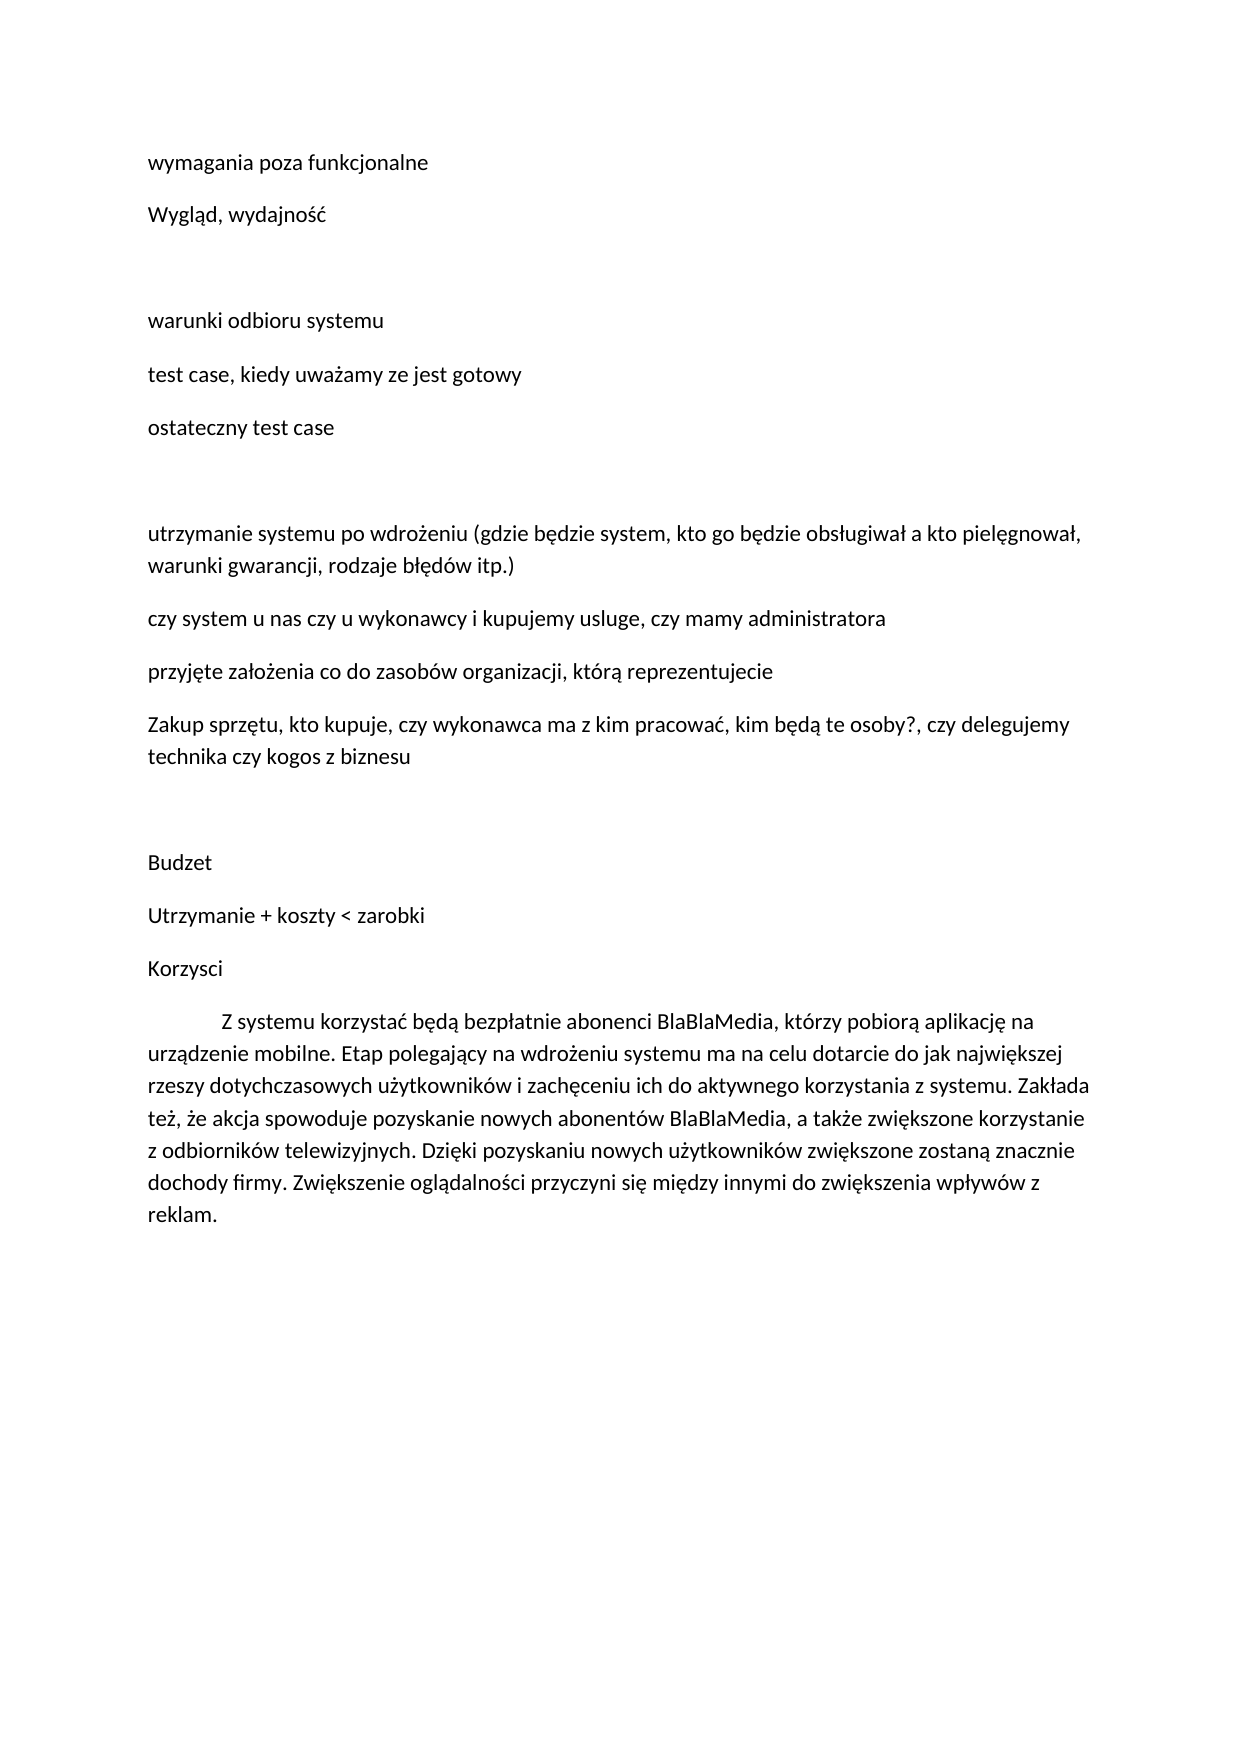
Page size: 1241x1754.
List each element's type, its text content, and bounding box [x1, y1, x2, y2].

text Utrzymanie + koszty < zarobki [148, 901, 1093, 929]
text test case, kiedy uważamy ze jest gotowy [148, 360, 1093, 388]
text Budzet [148, 848, 1093, 876]
text utrzymanie systemu po wdrożeniu (gdzie będzie system, kto go będzie obsługiwał a kto pielęgnował, warunki gwarancji, rodzaje błędów itp.) [148, 519, 1093, 579]
text Wygląd, wydajność [148, 201, 1093, 229]
text przyjęte założenia co do zasobów organizacji, którą reprezentujecie [148, 657, 1093, 685]
text Zakup sprzętu, kto kupuje, czy wykonawca ma z kim pracować, kim będą te osoby?, czy delegujemy technika czy kogos z biznesu [148, 710, 1093, 770]
text Z systemu korzystać będą bezpłatnie abonenci BlaBlaMedia, którzy pobiorą aplikację na urządzenie mobilne. Etap polegający na wdrożeniu systemu ma na celu dotarcie do jak największej rzeszy dotychczasowych użytkowników i zachęceniu ich do aktywnego korzystania z systemu. Zakłada też, że akcja spowoduje pozyskanie nowych abonentów BlaBlaMedia, a także zwiększone korzystanie z odbiorników telewizyjnych. Dzięki pozyskaniu nowych użytkowników zwiększone zostaną znacznie dochody firmy. Zwiększenie oglądalności przyczyni się między innymi do zwiększenia wpływów z reklam. [148, 1007, 1093, 1228]
text Korzysci [148, 954, 1093, 982]
text warunki odbioru systemu [148, 307, 1093, 335]
text ostateczny test case [148, 413, 1093, 441]
text czy system u nas czy u wykonawcy i kupujemy usluge, czy mamy administratora [148, 604, 1093, 632]
text wymagania poza funkcjonalne [148, 148, 1093, 176]
